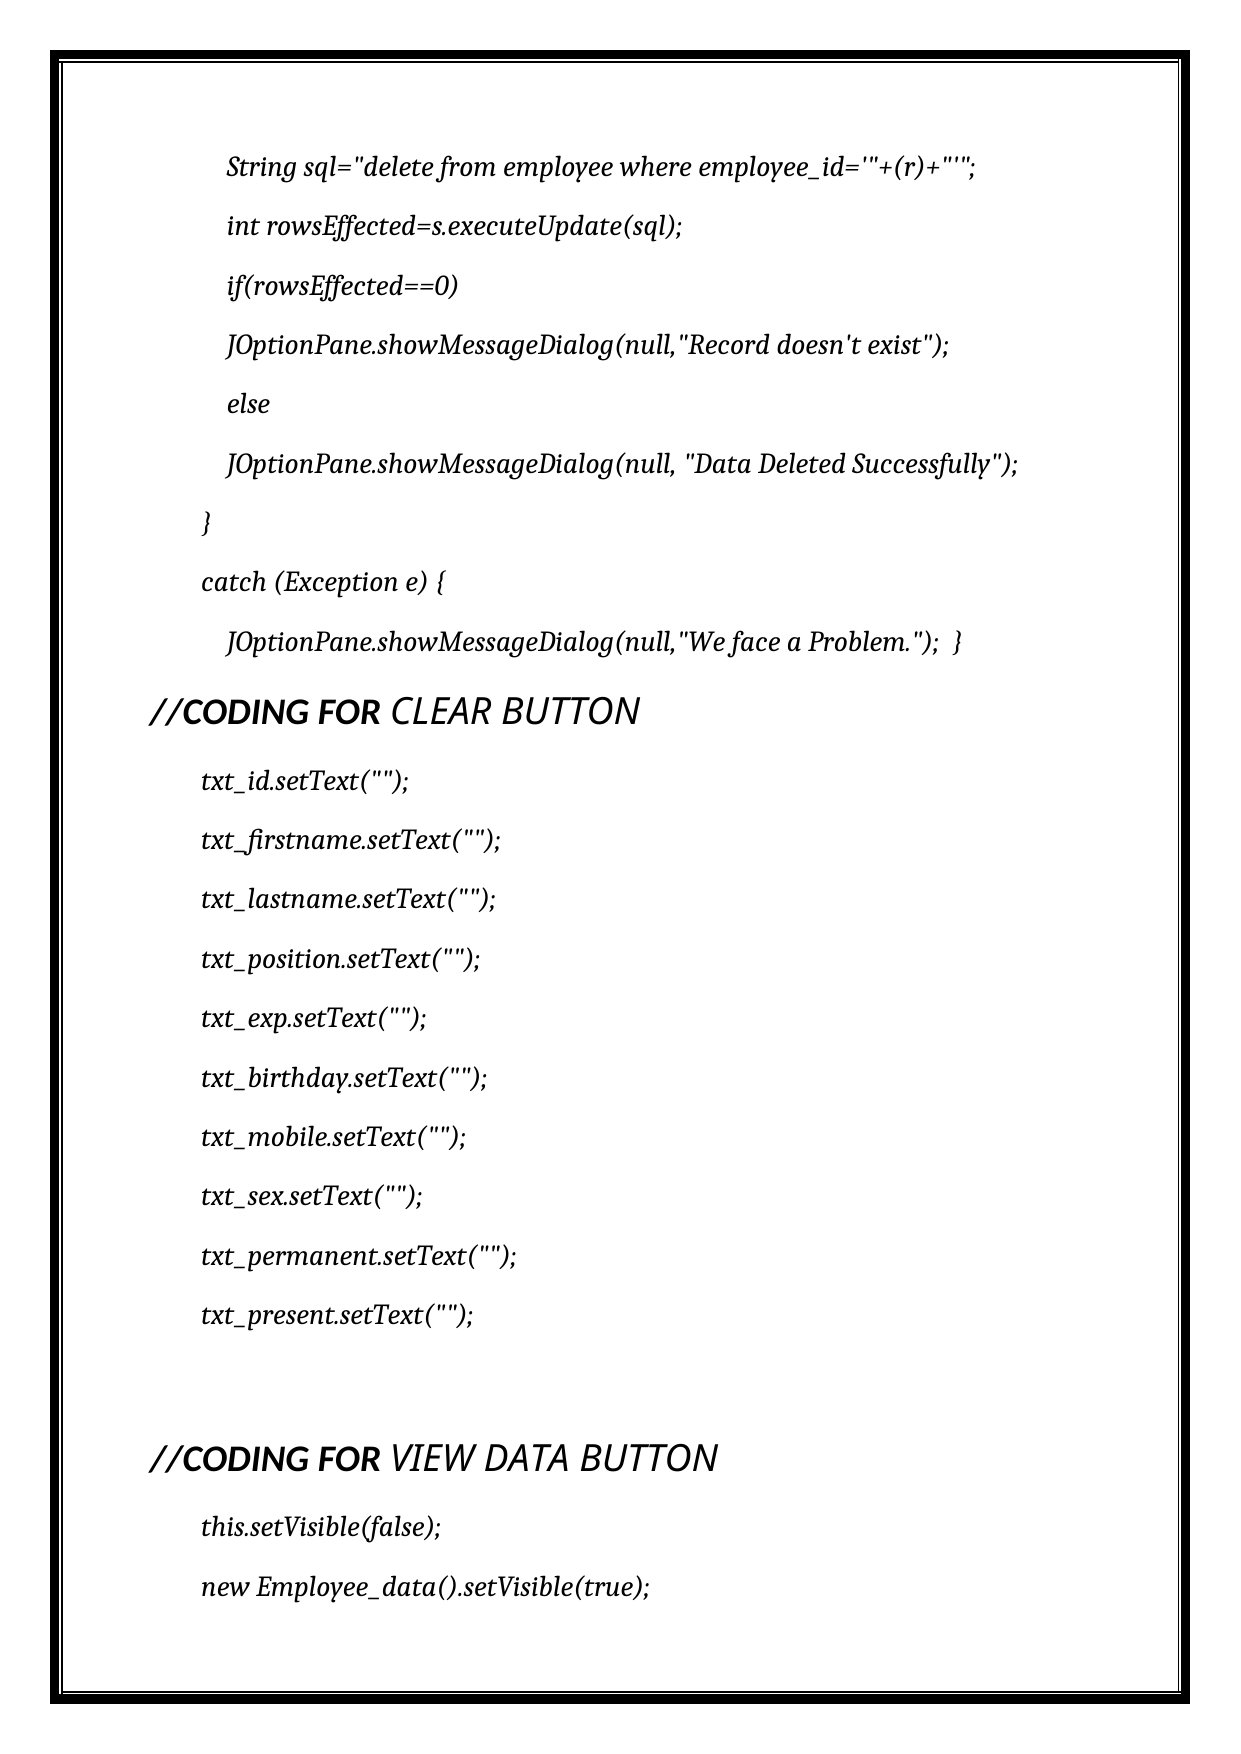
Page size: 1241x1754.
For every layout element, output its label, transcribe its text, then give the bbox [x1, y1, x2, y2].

text txt_present.setText(""); [150, 1298, 1090, 1332]
text this.setVisible(false); [150, 1511, 1090, 1544]
text txt_lastname.setText(""); [150, 883, 1090, 916]
text else [150, 387, 1090, 421]
text JOptionPane.showMessageDialog(null,"We face a Problem."); } [150, 625, 1090, 658]
text txt_mobile.setText(""); [150, 1120, 1090, 1154]
text String sql="delete from employee where employee_id='"+(r)+"'"; [150, 150, 1090, 183]
text txt_firstname.setText(""); [150, 823, 1090, 857]
text txt_id.setText(""); [150, 764, 1090, 797]
text txt_exp.setText(""); [150, 1001, 1090, 1035]
text catch (Exception e) { [150, 566, 1090, 599]
text new Employee_data().setVisible(true); [150, 1570, 1090, 1603]
text JOptionPane.showMessageDialog(null,"Record doesn't exist"); [150, 328, 1090, 362]
text } [150, 506, 1090, 540]
text if(rowsEffected==0) [150, 269, 1090, 302]
text txt_birthday.setText(""); [150, 1061, 1090, 1094]
text txt_position.setText(""); [150, 942, 1090, 976]
text txt_sex.setText(""); [150, 1179, 1090, 1213]
text //CODING FOR VIEW DATA BUTTON [150, 1431, 1090, 1482]
text txt_permanent.setText(""); [150, 1239, 1090, 1272]
text int rowsEffected=s.executeUpdate(sql); [150, 209, 1090, 243]
text //CODING FOR CLEAR BUTTON [150, 684, 1090, 735]
text JOptionPane.showMessageDialog(null, "Data Deleted Successfully"); [150, 447, 1090, 480]
